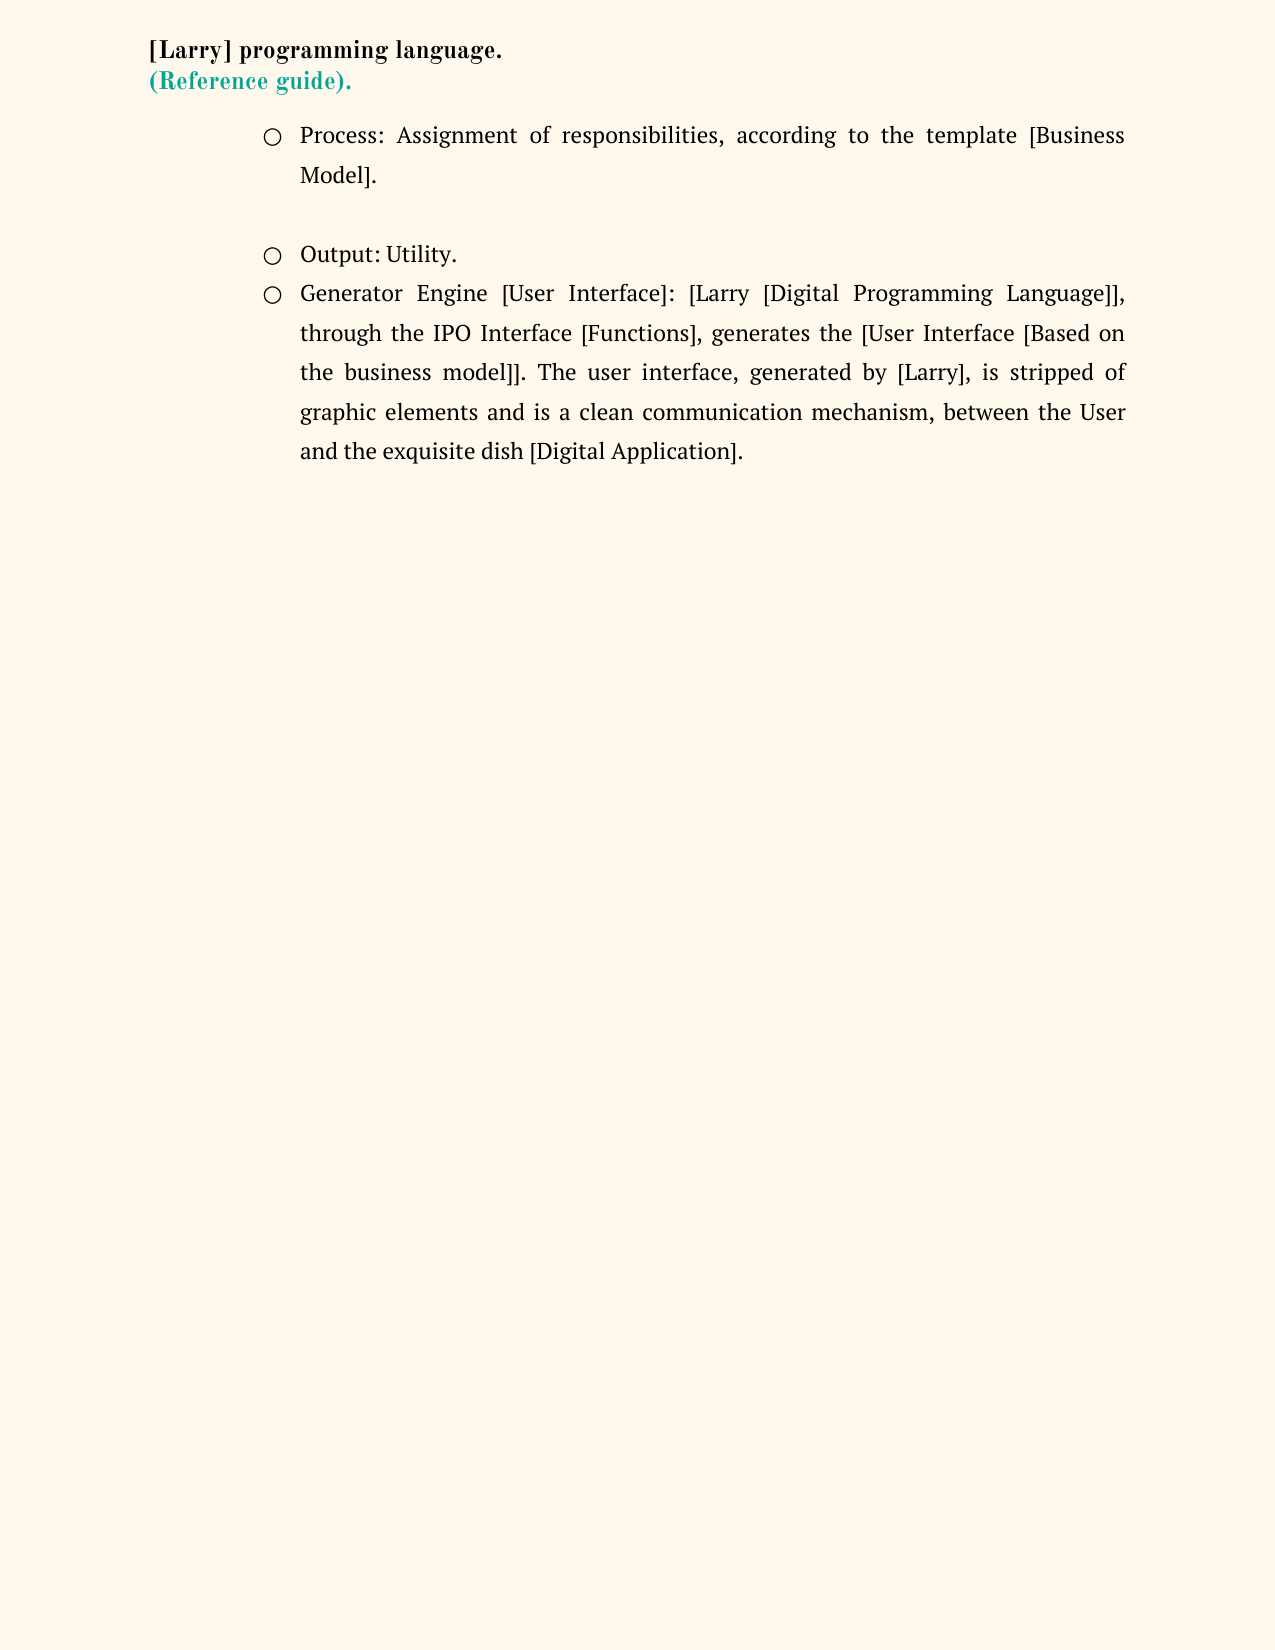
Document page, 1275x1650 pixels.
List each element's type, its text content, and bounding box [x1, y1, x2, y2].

list Generator Engine [User Interface]: [Larry [Digital Programming Language]], through the IPO Interface [Functions], generates the [User Interface [Based on the business model]]. The user interface, generated by [Larry], is stripped of graphic elements and is a clean communication mechanism, between the User and the exquisite dish [Digital Application]. [262, 278, 1127, 466]
list Output: Utility. [262, 238, 1127, 269]
list Process: Assignment of responsibilities, according to the template [Business Model]. [262, 120, 1127, 229]
